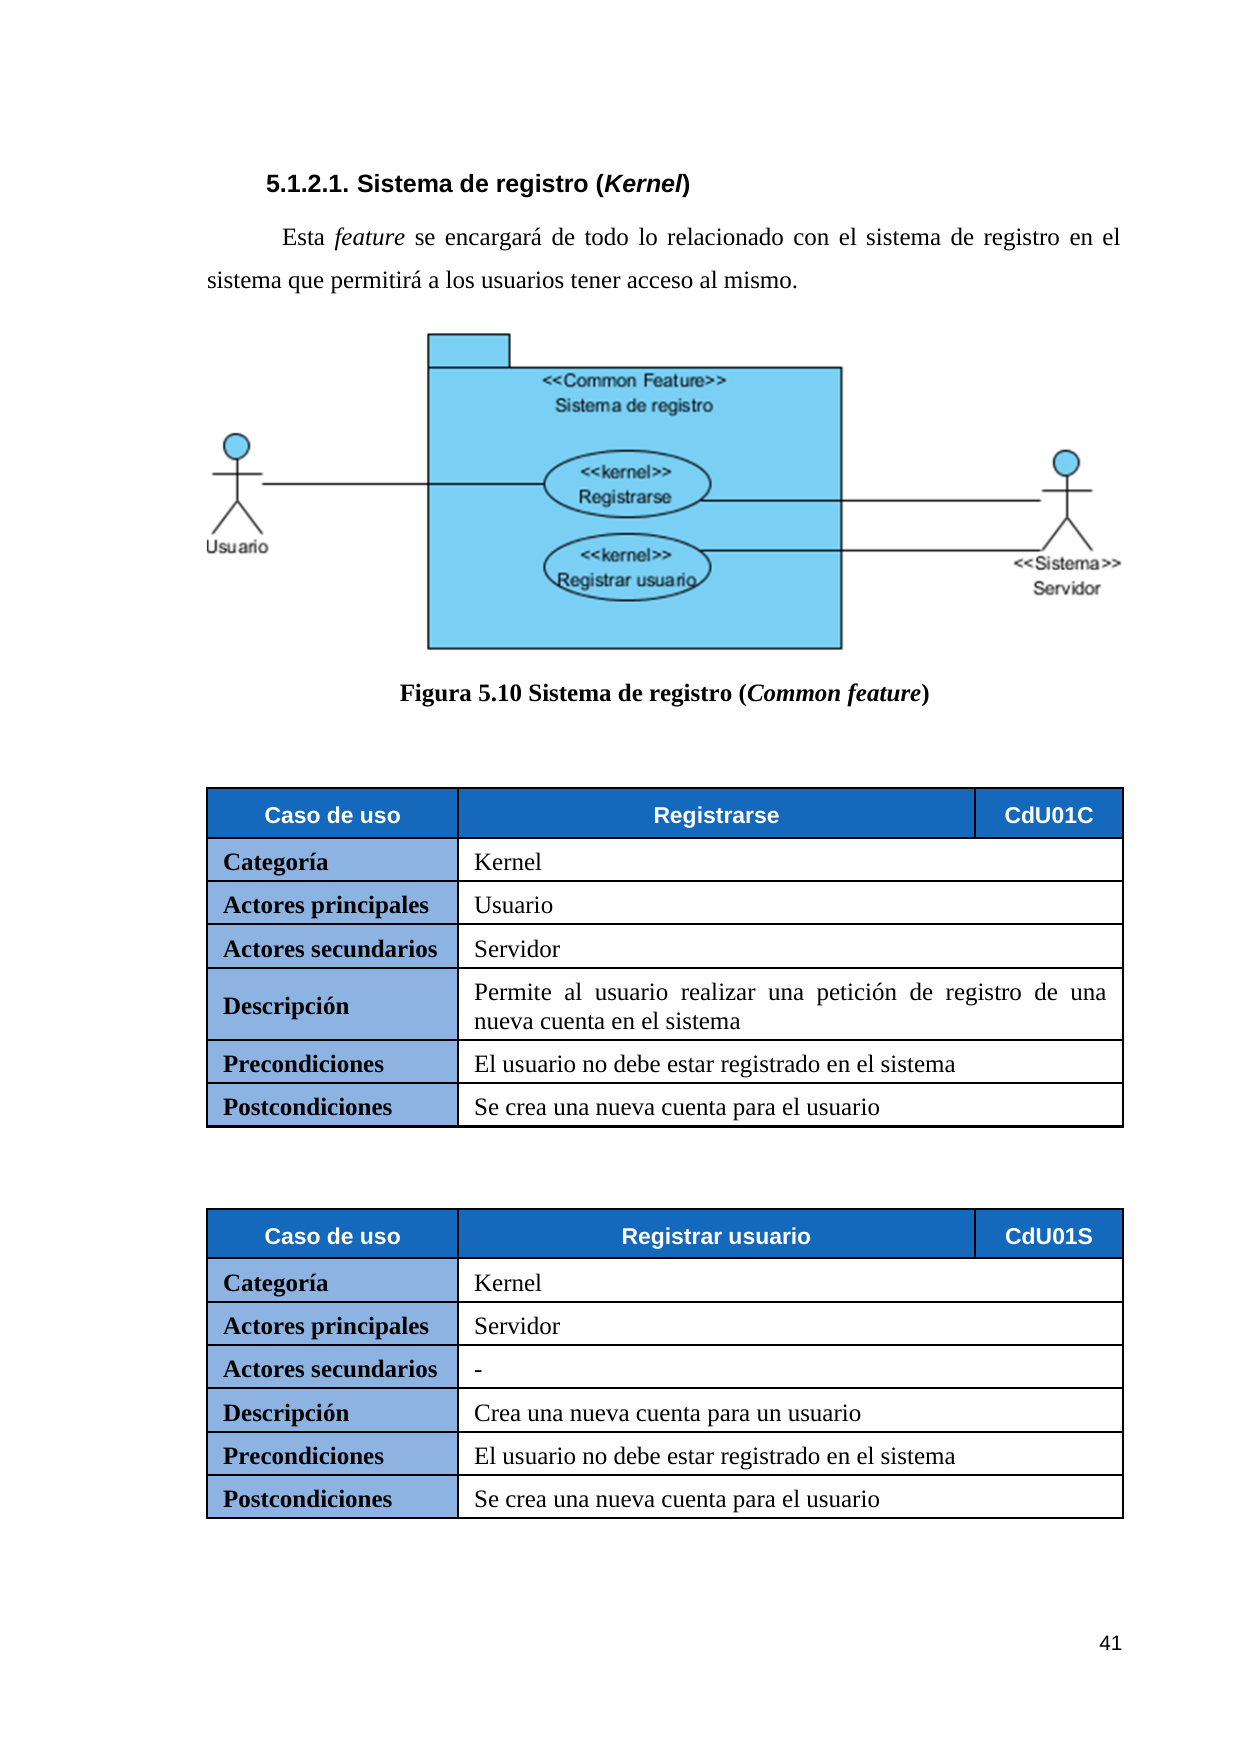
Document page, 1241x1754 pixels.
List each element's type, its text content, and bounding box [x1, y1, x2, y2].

table_cell Se crea una nueva cuenta para el usuario [459, 1476, 1122, 1517]
table_cell Permite al usuario realizar una petición de registro de una nueva cuenta en el sistema [459, 969, 1122, 1039]
table_header CdU01C [976, 789, 1122, 837]
table_cell Kernel [459, 839, 1122, 880]
table_cell Descripción [208, 1389, 457, 1431]
table_cell Actores secundarios [208, 1346, 457, 1387]
table_cell Usuario [459, 882, 1122, 923]
subtitle Sistema de registro (Kernel) [266, 168, 1122, 197]
table_cell Categoría [208, 839, 457, 880]
table_cell Actores principales [208, 882, 457, 923]
table_cell Actores principales [208, 1303, 457, 1344]
table_cell Kernel [459, 1259, 1122, 1301]
table_cell Postcondiciones [208, 1084, 457, 1125]
table_cell - [459, 1346, 1122, 1387]
table_cell Categoría [208, 1259, 457, 1301]
table_cell El usuario no debe estar registrado en el sistema [459, 1433, 1122, 1474]
text Esta feature se encargará de todo lo relacionado con el sistema de registro en el sistema que permitirá a los usuarios tener acceso al mismo. [207, 222, 1122, 294]
table_cell Precondiciones [208, 1041, 457, 1082]
table_cell Descripción [208, 969, 457, 1039]
table_header CdU01S [976, 1210, 1122, 1257]
table_header Caso de uso [208, 1210, 457, 1257]
table_cell Actores secundarios [208, 925, 457, 967]
table_cell El usuario no debe estar registrado en el sistema [459, 1041, 1122, 1082]
picture [206, 333, 1122, 651]
table_cell Precondiciones [208, 1433, 457, 1474]
table_cell Servidor [459, 1303, 1122, 1344]
table_header Caso de uso [208, 789, 457, 837]
table_header Registrar usuario [459, 1210, 974, 1257]
table_header Registrarse [459, 789, 974, 837]
table_cell Se crea una nueva cuenta para el usuario [459, 1084, 1122, 1125]
table_cell Postcondiciones [208, 1476, 457, 1517]
table_cell Servidor [459, 925, 1122, 967]
table_cell Crea una nueva cuenta para un usuario [459, 1389, 1122, 1431]
